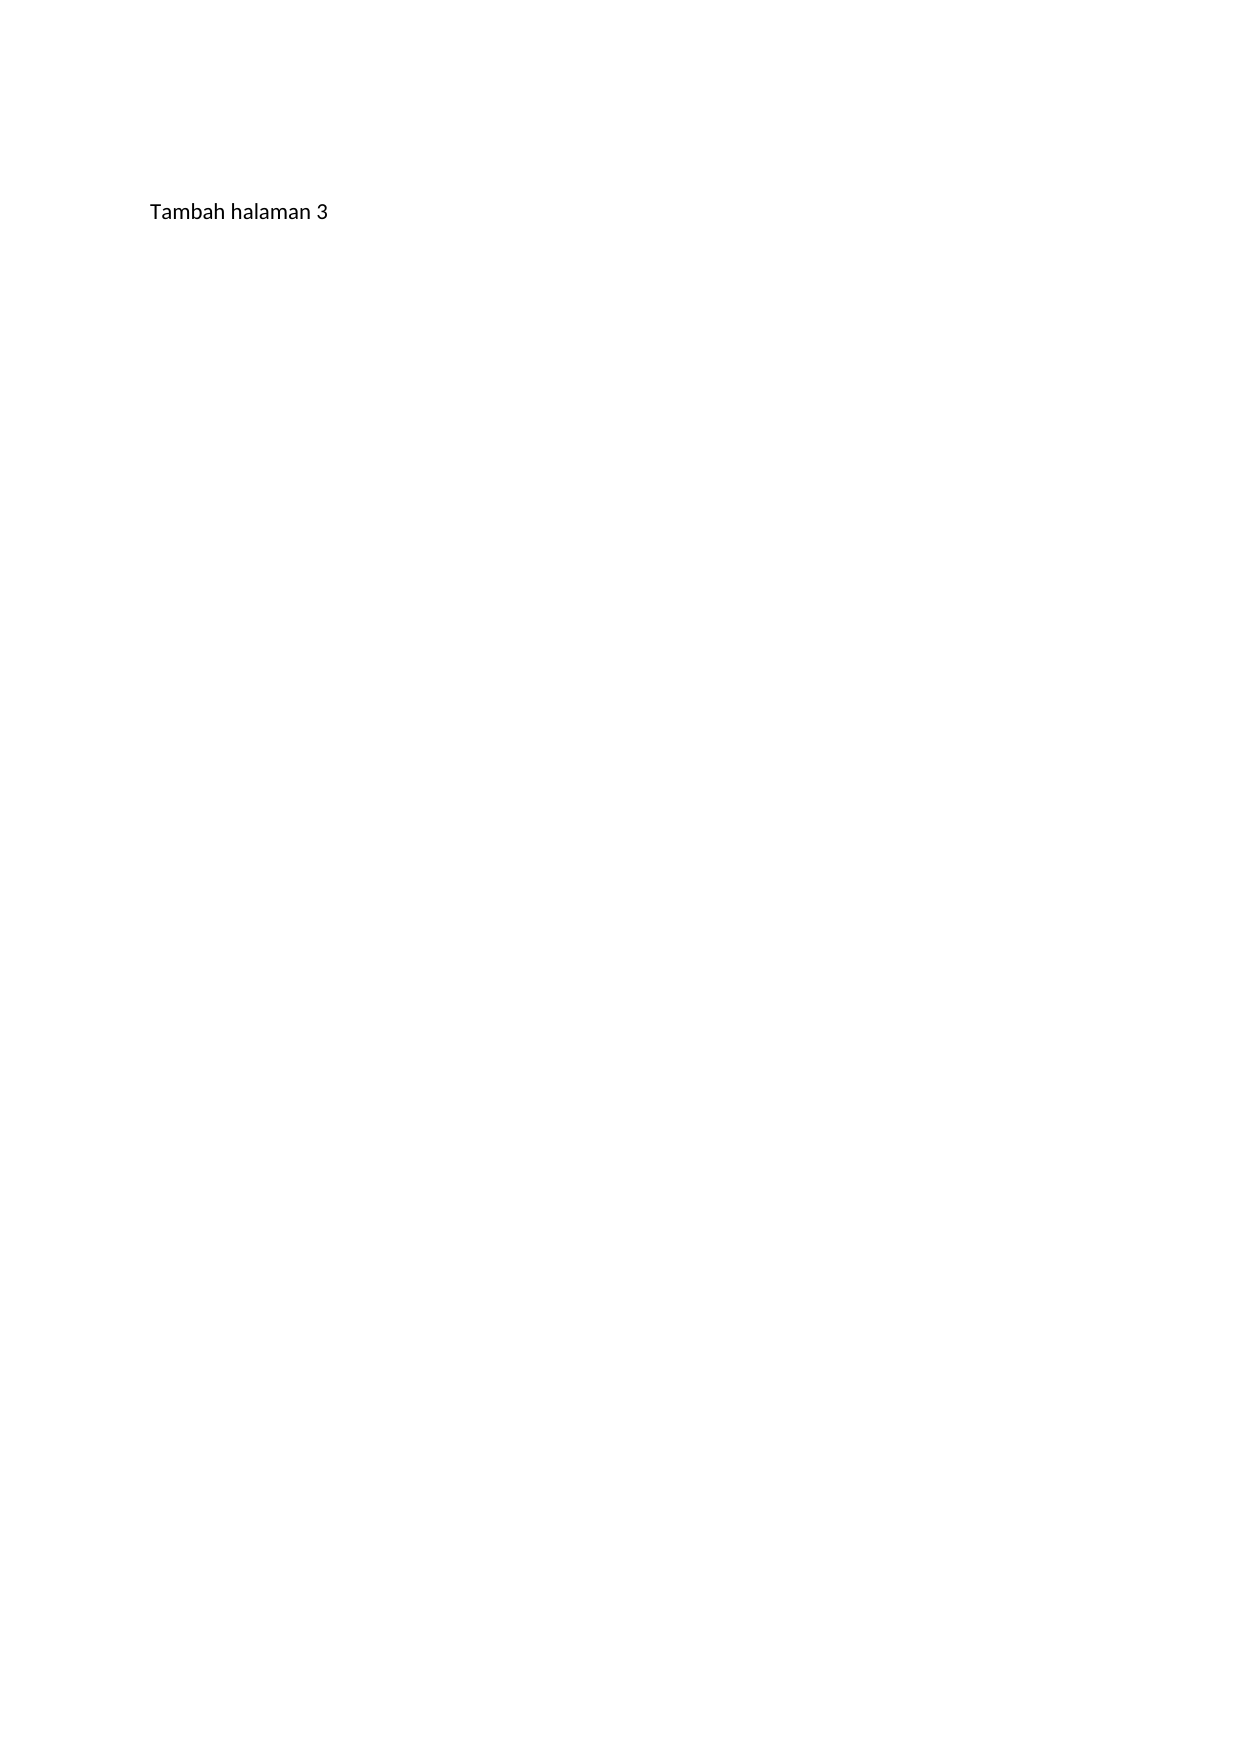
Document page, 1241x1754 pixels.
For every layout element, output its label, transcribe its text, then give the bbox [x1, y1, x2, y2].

text Tambah halaman 3 [150, 197, 1090, 225]
